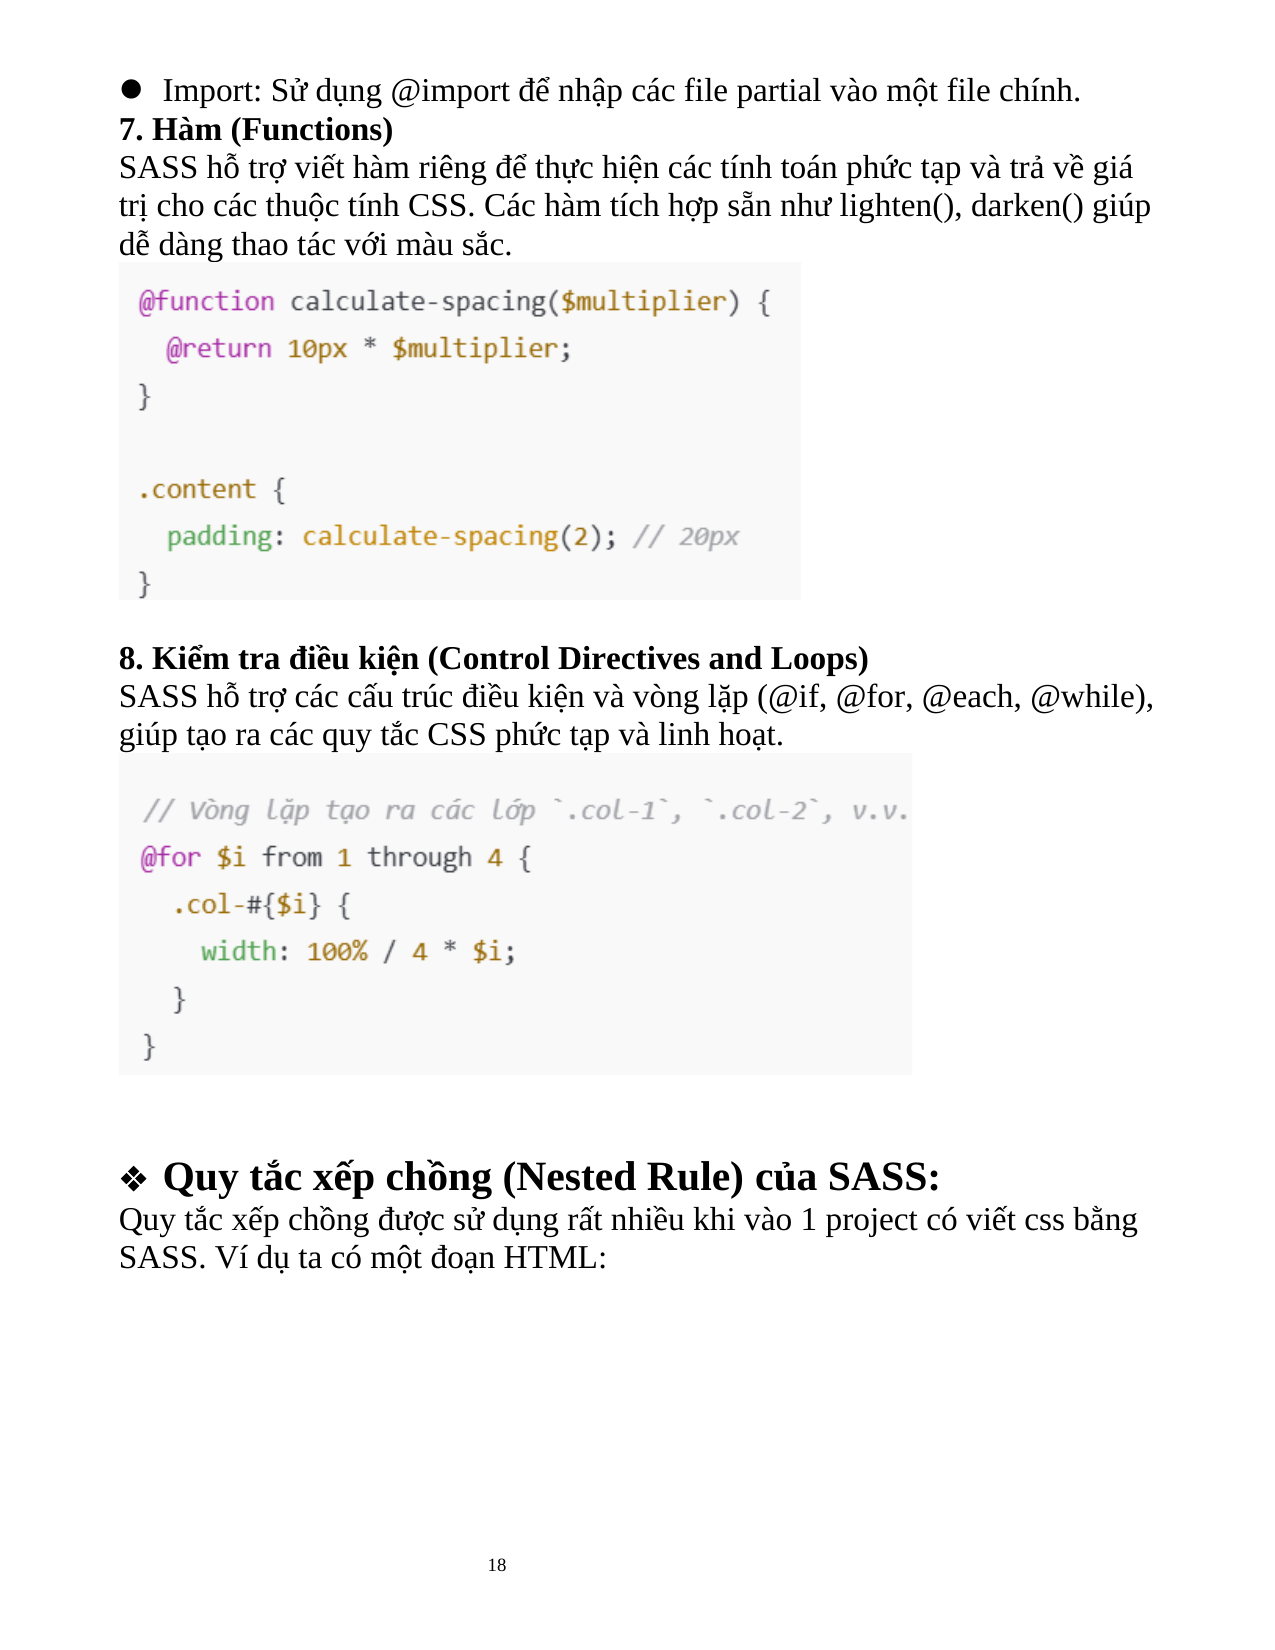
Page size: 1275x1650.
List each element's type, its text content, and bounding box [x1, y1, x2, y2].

list SASS hỗ trợ viết hàm riêng để thực hiện các tính toán phức tạp và trả về giá trị cho các thuộc tính CSS. Các hàm tích hợp sẵn như lighten(), darken() giúp dễ dàng thao tác với màu sắc. [118, 147, 1156, 262]
picture [118, 753, 913, 1075]
list SASS hỗ trợ các cấu trúc điều kiện và vòng lặp (@if, @for, @each, @while), giúp tạo ra các quy tắc CSS phức tạp và linh hoạt. [118, 676, 1156, 753]
picture [118, 262, 802, 600]
list Import: Sử dụng @import để nhập các file partial vào một file chính. [118, 71, 1156, 109]
list 8. Kiểm tra điều kiện (Control Directives and Loops) [118, 638, 1156, 676]
list 7. Hàm (Functions) [118, 109, 1156, 147]
list Quy tắc xếp chồng (Nested Rule) của SASS: [118, 1152, 1156, 1199]
text Quy tắc xếp chồng được sử dụng rất nhiều khi vào 1 project có viết css bằng SASS. Ví dụ ta có một đoạn HTML: [118, 1199, 1156, 1276]
